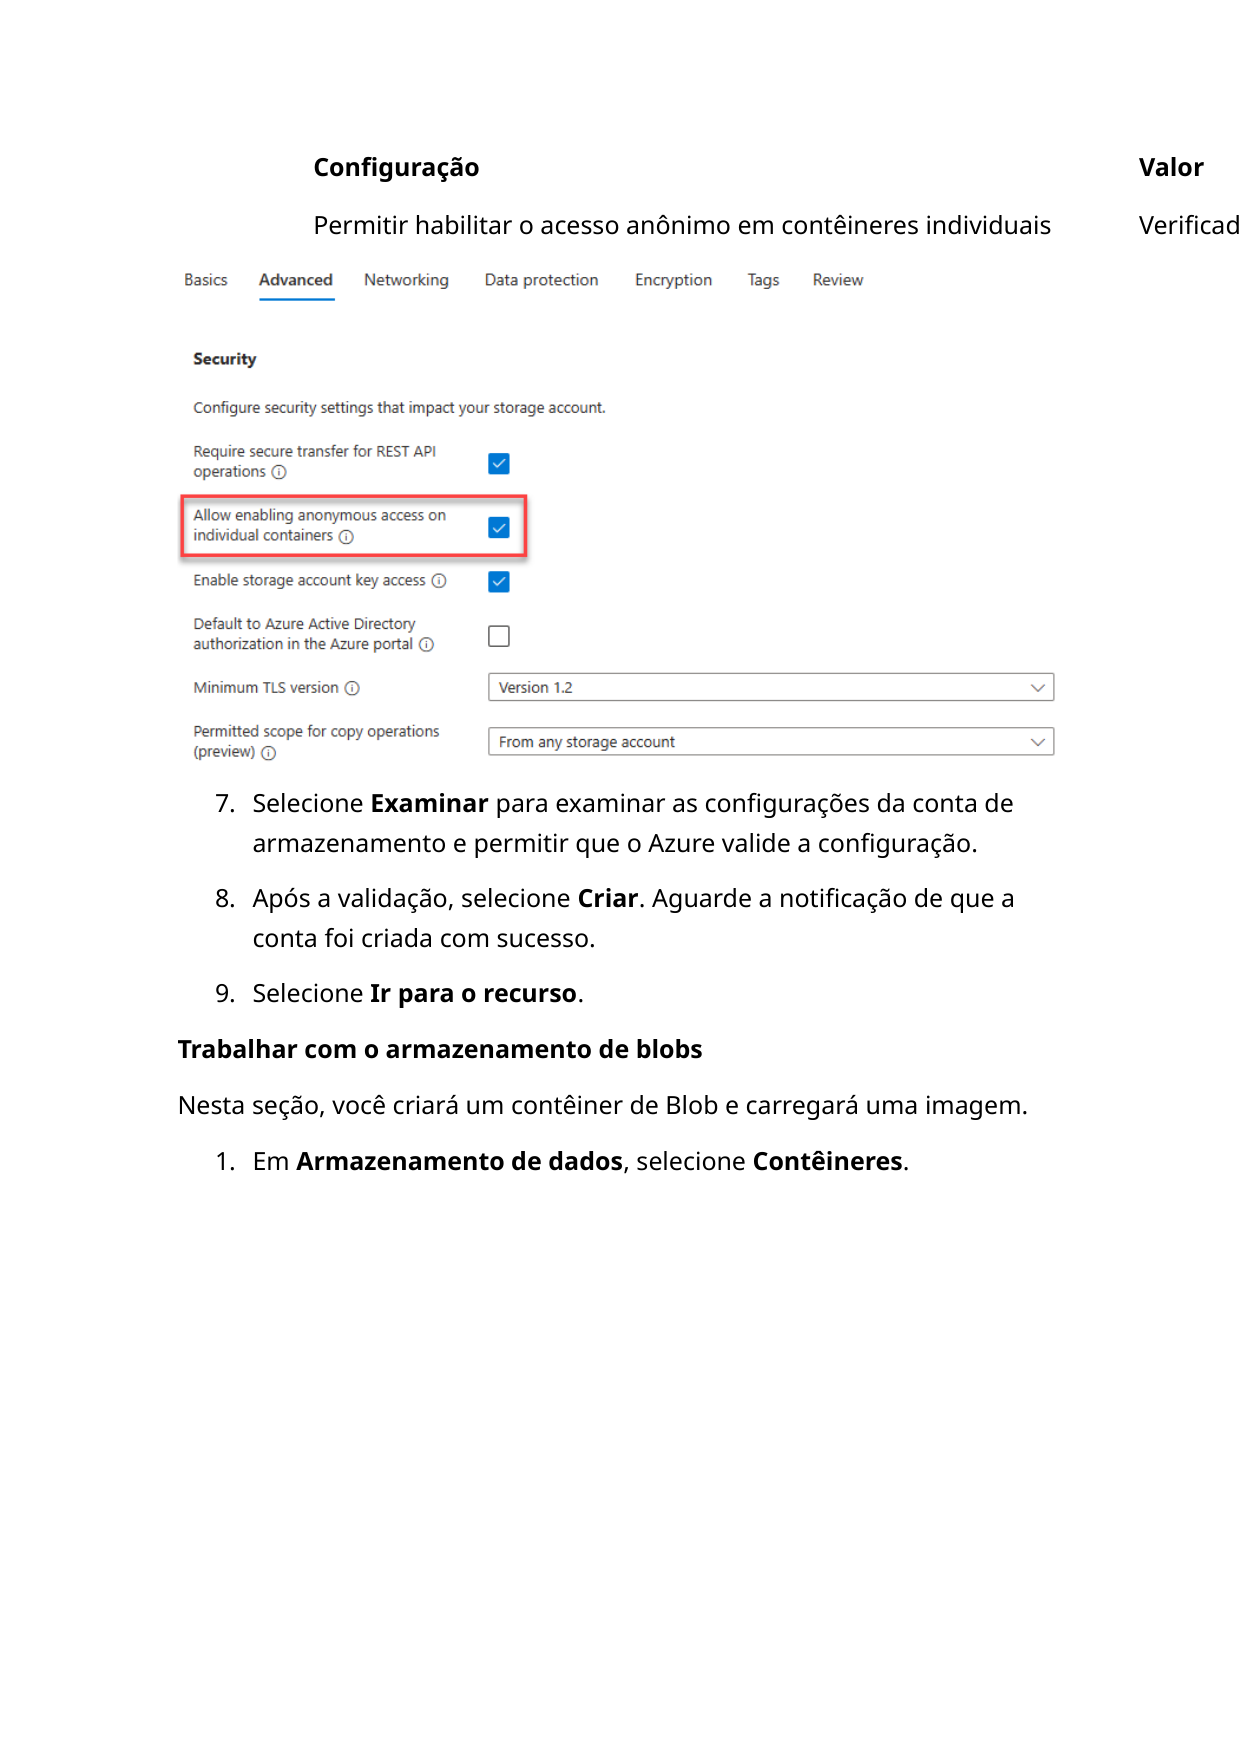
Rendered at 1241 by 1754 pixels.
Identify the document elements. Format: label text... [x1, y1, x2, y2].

list Selecione Ir para o recurso. [215, 976, 1063, 1010]
table_header Configuração [312, 148, 1137, 206]
table_cell Verificado [1137, 206, 1240, 264]
table_header Valor [1137, 148, 1240, 206]
picture [177, 263, 1063, 765]
list Selecione Examinar para examinar as configurações da conta de armazenamento e permitir que o Azure valide a configuração. [215, 786, 1063, 859]
text Nesta seção, você criará um contêiner de Blob e carregará uma imagem. [177, 1088, 1063, 1122]
list Em Armazenamento de dados, selecione Contêineres. [215, 1143, 1063, 1178]
list Após a validação, selecione Criar. Aguarde a notificação de que a conta foi criada com sucesso. [215, 881, 1063, 954]
table_cell Permitir habilitar o acesso anônimo em contêineres individuais [312, 206, 1137, 264]
text Trabalhar com o armazenamento de blobs [177, 1032, 1063, 1066]
